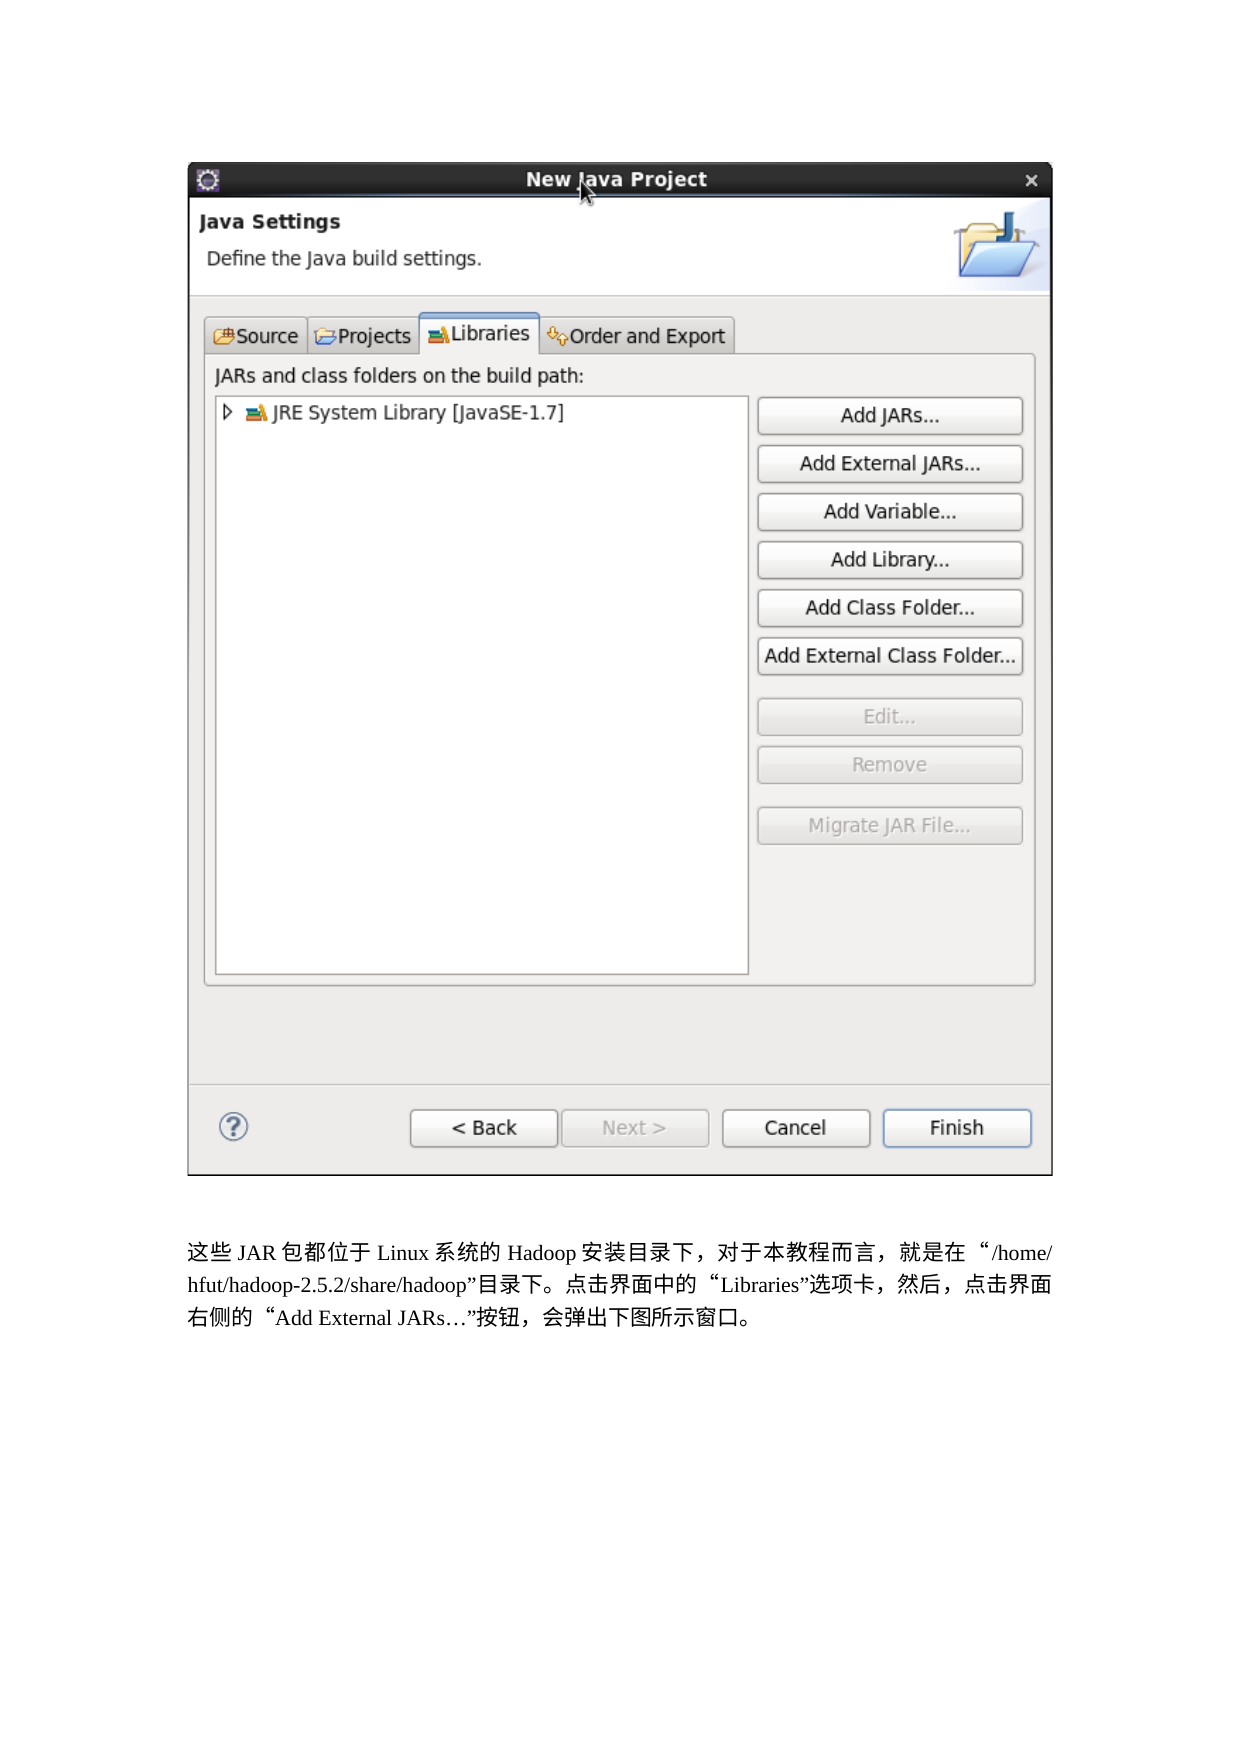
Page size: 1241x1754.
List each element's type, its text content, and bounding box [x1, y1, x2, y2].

picture [187, 162, 1053, 1176]
text 这些JAR包都位于Linux系统的Hadoop安装目录下，对于本教程而言，就是在“/home/hfut/hadoop-2.5.2/share/hadoop”目录下。点击界面中的“Libraries”选项卡，然后，点击界面右侧的“Add External JARs…”按钮，会弹出下图所示窗口。 [187, 1234, 1053, 1332]
